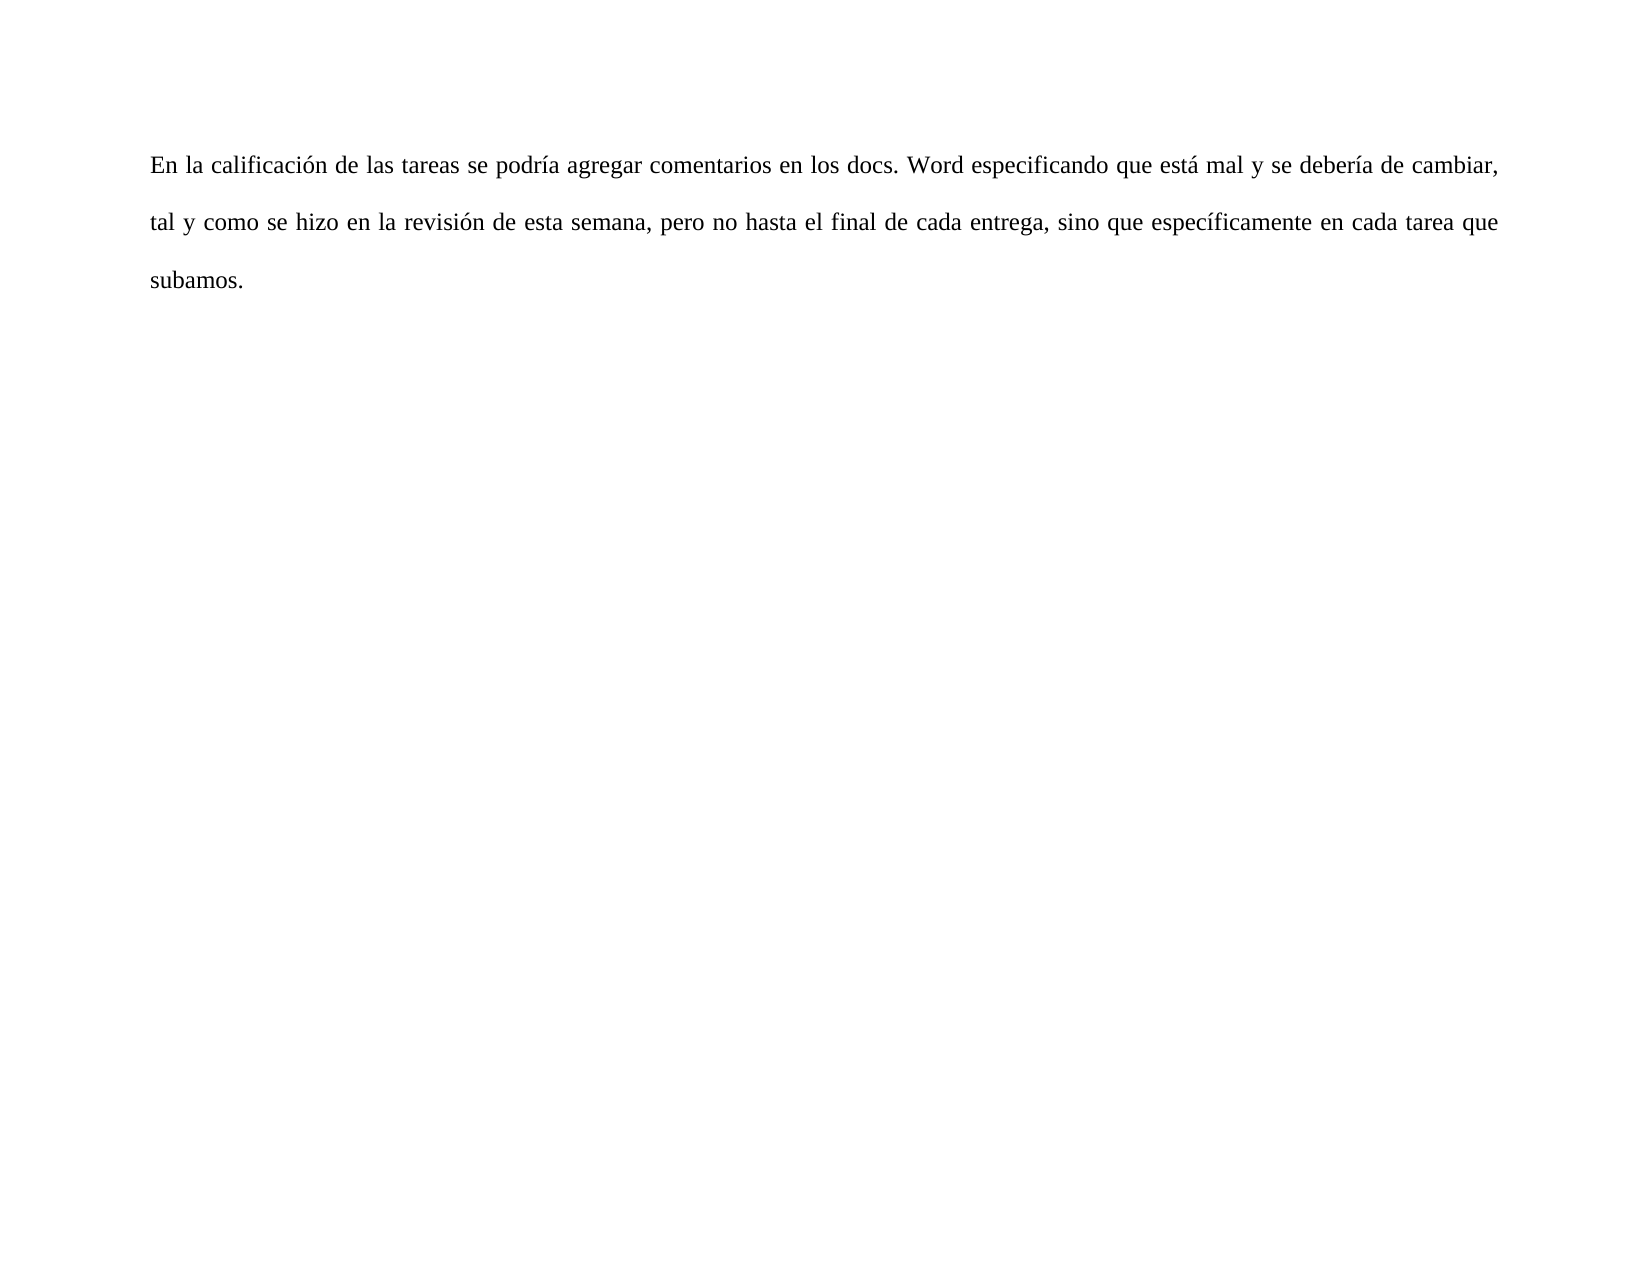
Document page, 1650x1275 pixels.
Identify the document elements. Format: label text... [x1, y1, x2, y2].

text En la calificación de las tareas se podría agregar comentarios en los docs. Word especificando que está mal y se debería de cambiar, tal y como se hizo en la revisión de esta semana, pero no hasta el final de cada entrega, sino que específicamente en cada tarea que subamos. [150, 150, 1500, 294]
